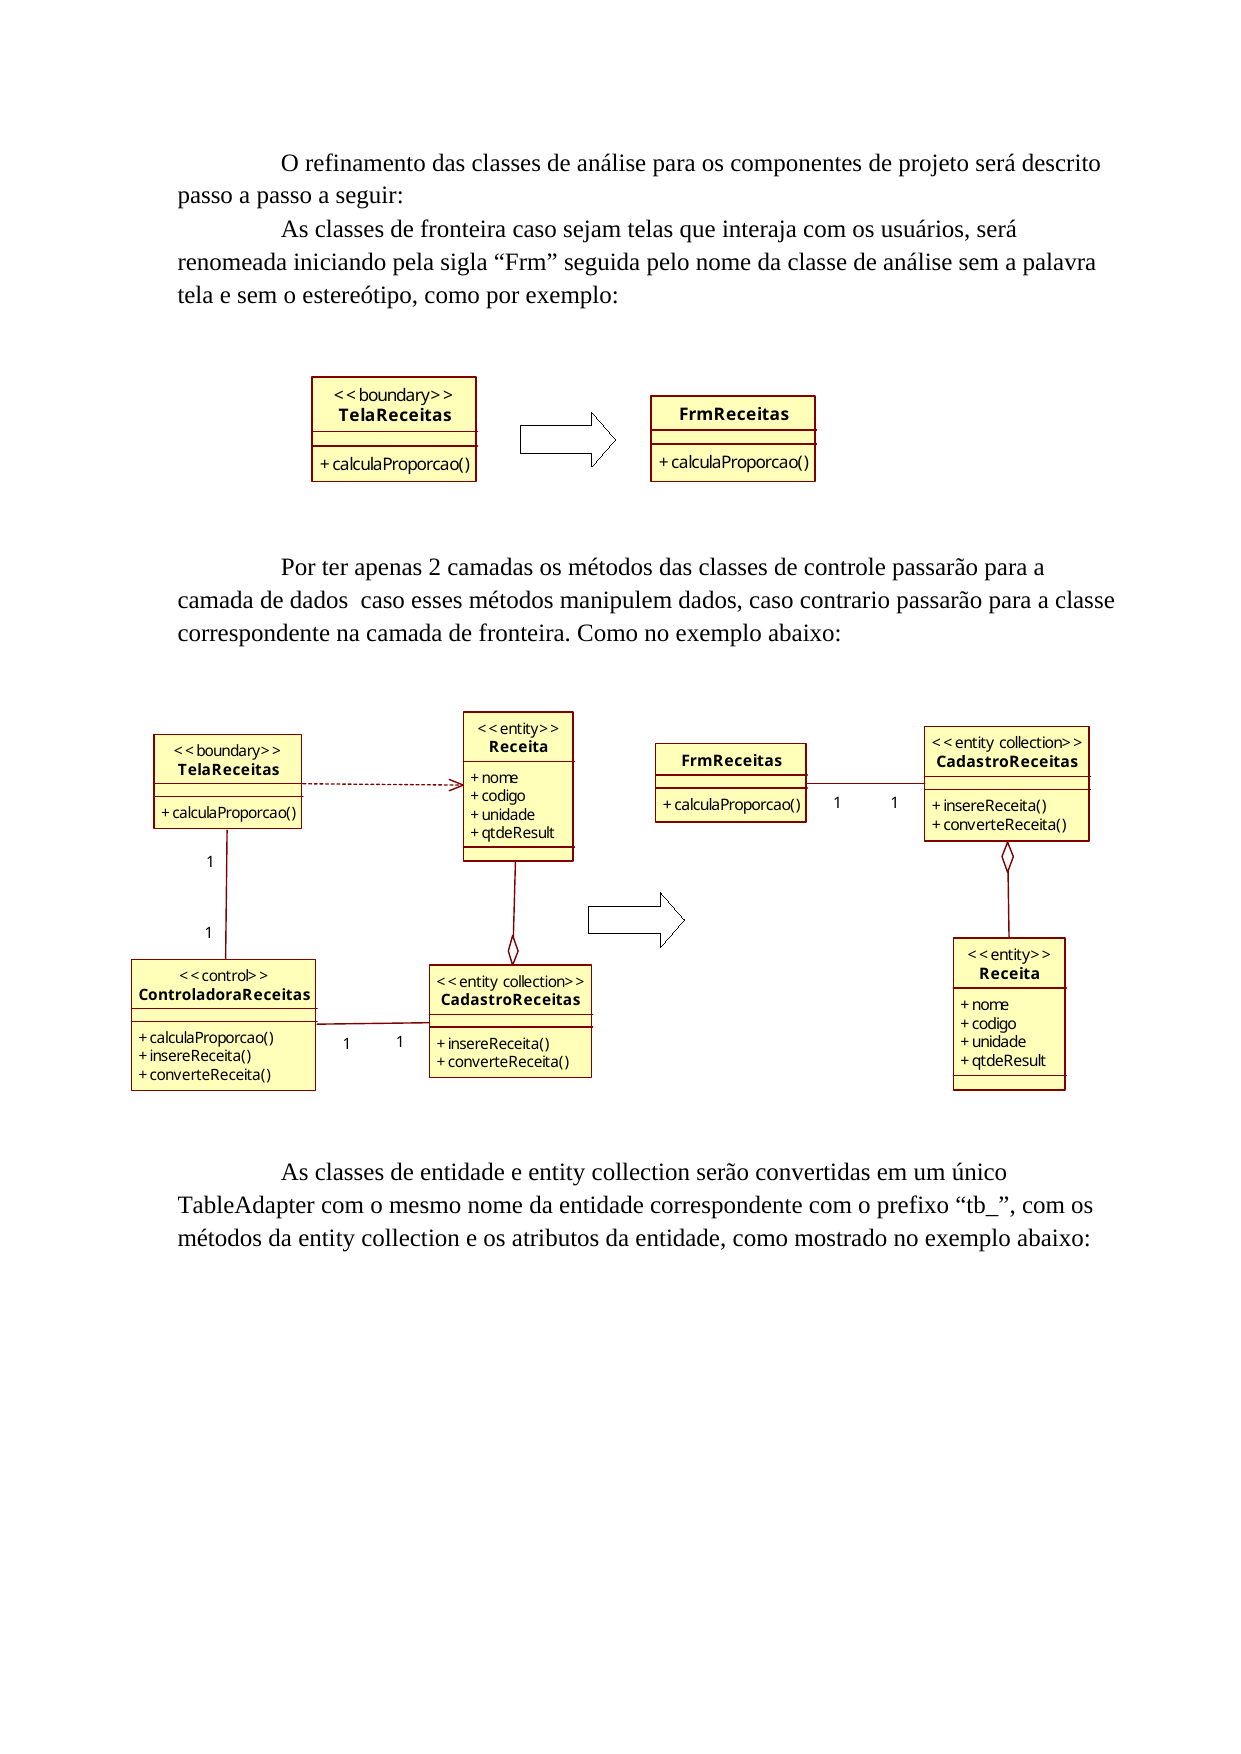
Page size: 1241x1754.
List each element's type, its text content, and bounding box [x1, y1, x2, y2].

list As classes de fronteira caso sejam telas que interaja com os usuários, será renomeada iniciando pela sigla “Frm” seguida pelo nome da classe de análise sem a palavra tela e sem o estereótipo, como por exemplo: [177, 214, 1122, 308]
list As classes de entidade e entity collection serão convertidas em um único TableAdapter com o mesmo nome da entidade correspondente com o prefixo “tb_”, com os métodos da entity collection e os atributos da entidade, como mostrado no exemplo abaixo: [177, 1157, 1122, 1252]
list O refinamento das classes de análise para os componentes de projeto será descrito passo a passo a seguir: [177, 148, 1122, 209]
list Por ter apenas 2 camadas os métodos das classes de controle passarão para a camada de dados caso esses métodos manipulem dados, caso contrario passarão para a classe correspondente na camada de fronteira. Como no exemplo abaixo: [177, 552, 1122, 647]
